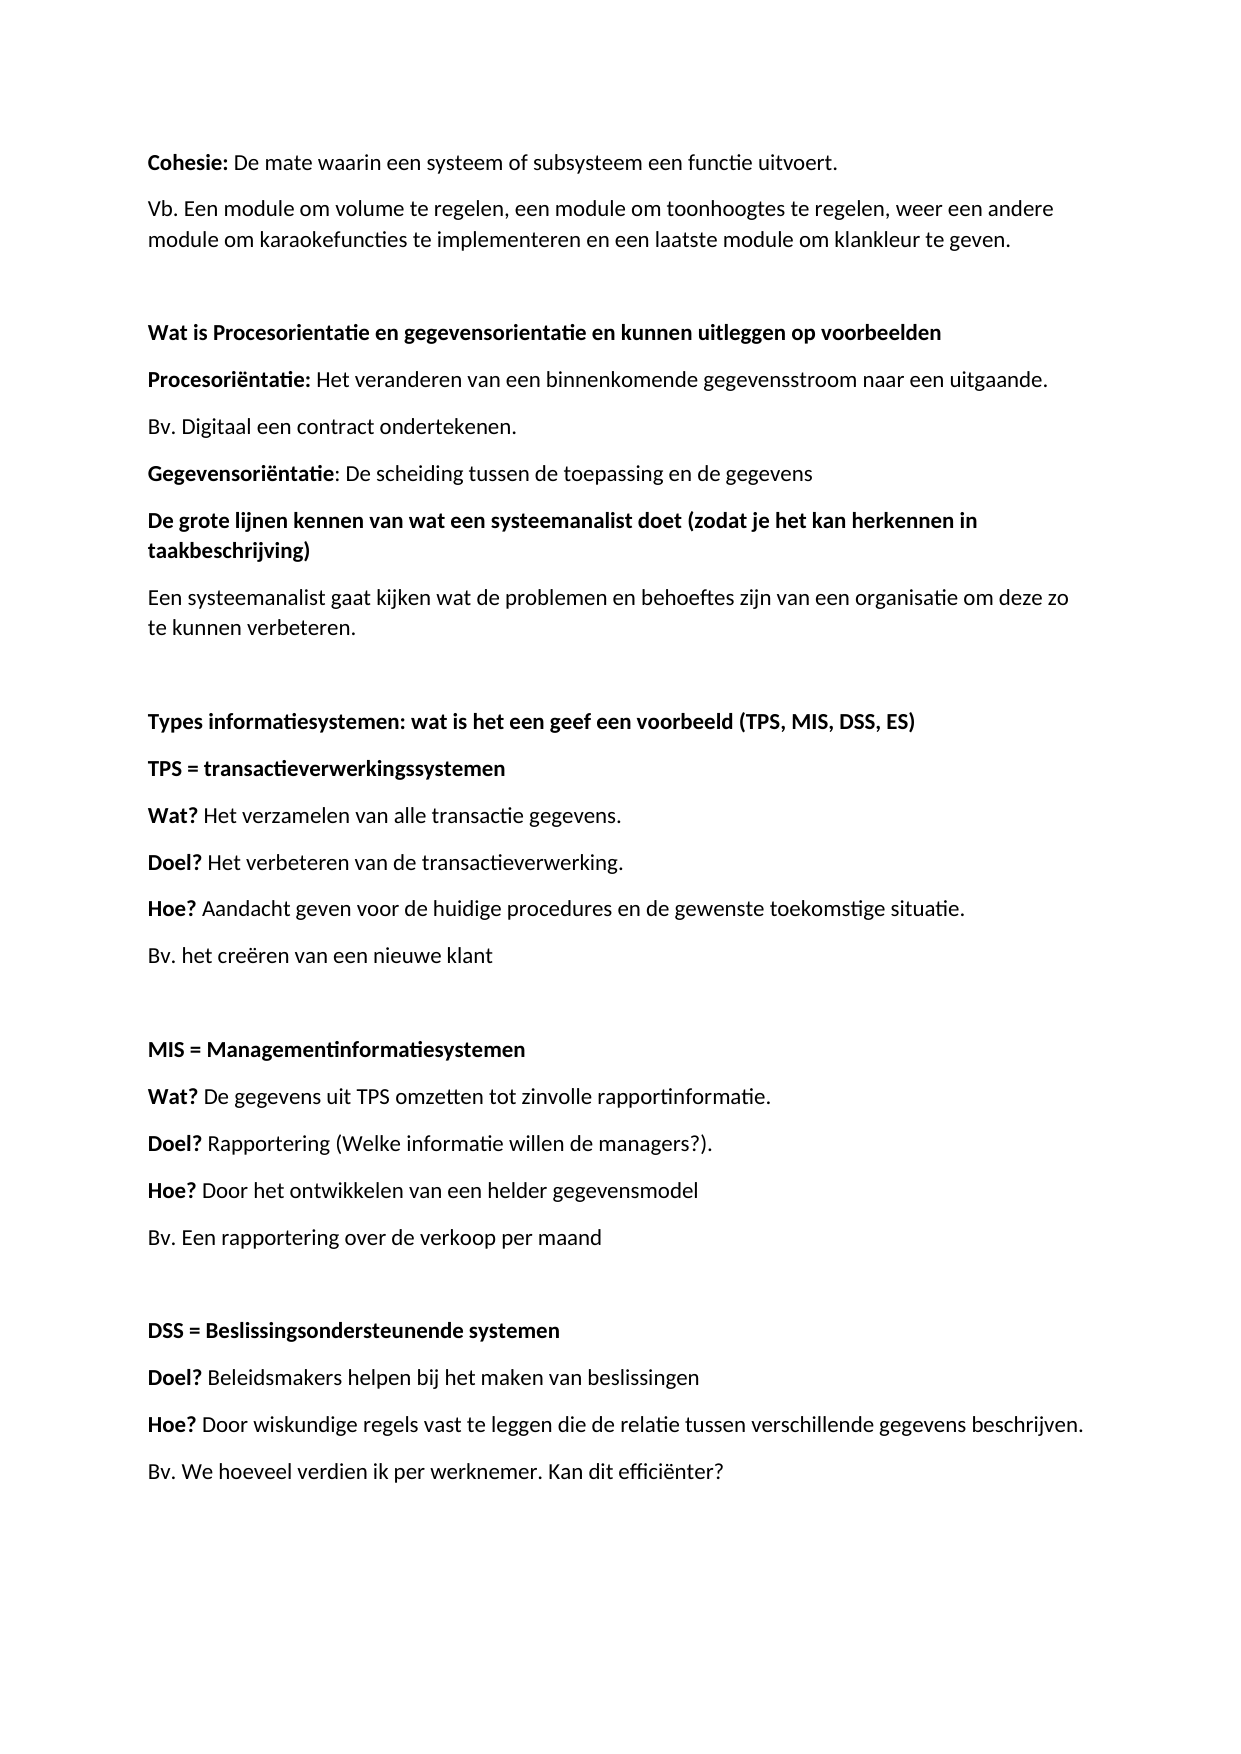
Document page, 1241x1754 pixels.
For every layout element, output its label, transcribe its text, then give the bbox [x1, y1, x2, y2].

text Procesoriëntatie: Het veranderen van een binnenkomende gegevensstroom naar een uitgaande. [148, 365, 1093, 393]
text Vb. Een module om volume te regelen, een module om toonhoogtes te regelen, weer een andere module om karaokefuncties te implementeren en een laatste module om klankleur te geven. [148, 194, 1093, 253]
text Een systeemanalist gaat kijken wat de problemen en behoeftes zijn van een organisatie om deze zo te kunnen verbeteren. [148, 583, 1093, 641]
text Doel? Het verbeteren van de transactieverwerking. [148, 848, 1093, 876]
text Wat is Procesorientatie en gegevensorientatie en kunnen uitleggen op voorbeelden [148, 318, 1093, 346]
text Hoe? Door het ontwikkelen van een helder gegevensmodel [148, 1176, 1093, 1204]
text Wat? Het verzamelen van alle transactie gegevens. [148, 801, 1093, 829]
text Bv. het creëren van een nieuwe klant [148, 941, 1093, 969]
text Gegevensoriëntatie: De scheiding tussen de toepassing en de gegevens [148, 459, 1093, 487]
text Types informatiesystemen: wat is het een geef een voorbeeld (TPS, MIS, DSS, ES) [148, 707, 1093, 735]
text Bv. We hoeveel verdien ik per werknemer. Kan dit efficiënter? [148, 1457, 1093, 1485]
text DSS = Beslissingsondersteunende systemen [148, 1316, 1093, 1344]
text TPS = transactieverwerkingssystemen [148, 754, 1093, 782]
text MIS = Managementinformatiesystemen [148, 1035, 1093, 1063]
text Hoe? Door wiskundige regels vast te leggen die de relatie tussen verschillende gegevens beschrijven. [148, 1410, 1093, 1438]
text De grote lijnen kennen van wat een systeemanalist doet (zodat je het kan herkennen in taakbeschrijving) [148, 506, 1093, 564]
text Bv. Een rapportering over de verkoop per maand [148, 1223, 1093, 1251]
text Doel? Beleidsmakers helpen bij het maken van beslissingen [148, 1363, 1093, 1391]
text Cohesie: De mate waarin een systeem of subsysteem een functie uitvoert. [148, 148, 1093, 176]
text Doel? Rapportering (Welke informatie willen de managers?). [148, 1129, 1093, 1157]
text Wat? De gegevens uit TPS omzetten tot zinvolle rapportinformatie. [148, 1082, 1093, 1110]
text Hoe? Aandacht geven voor de huidige procedures en de gewenste toekomstige situatie. [148, 894, 1093, 922]
text Bv. Digitaal een contract ondertekenen. [148, 412, 1093, 440]
